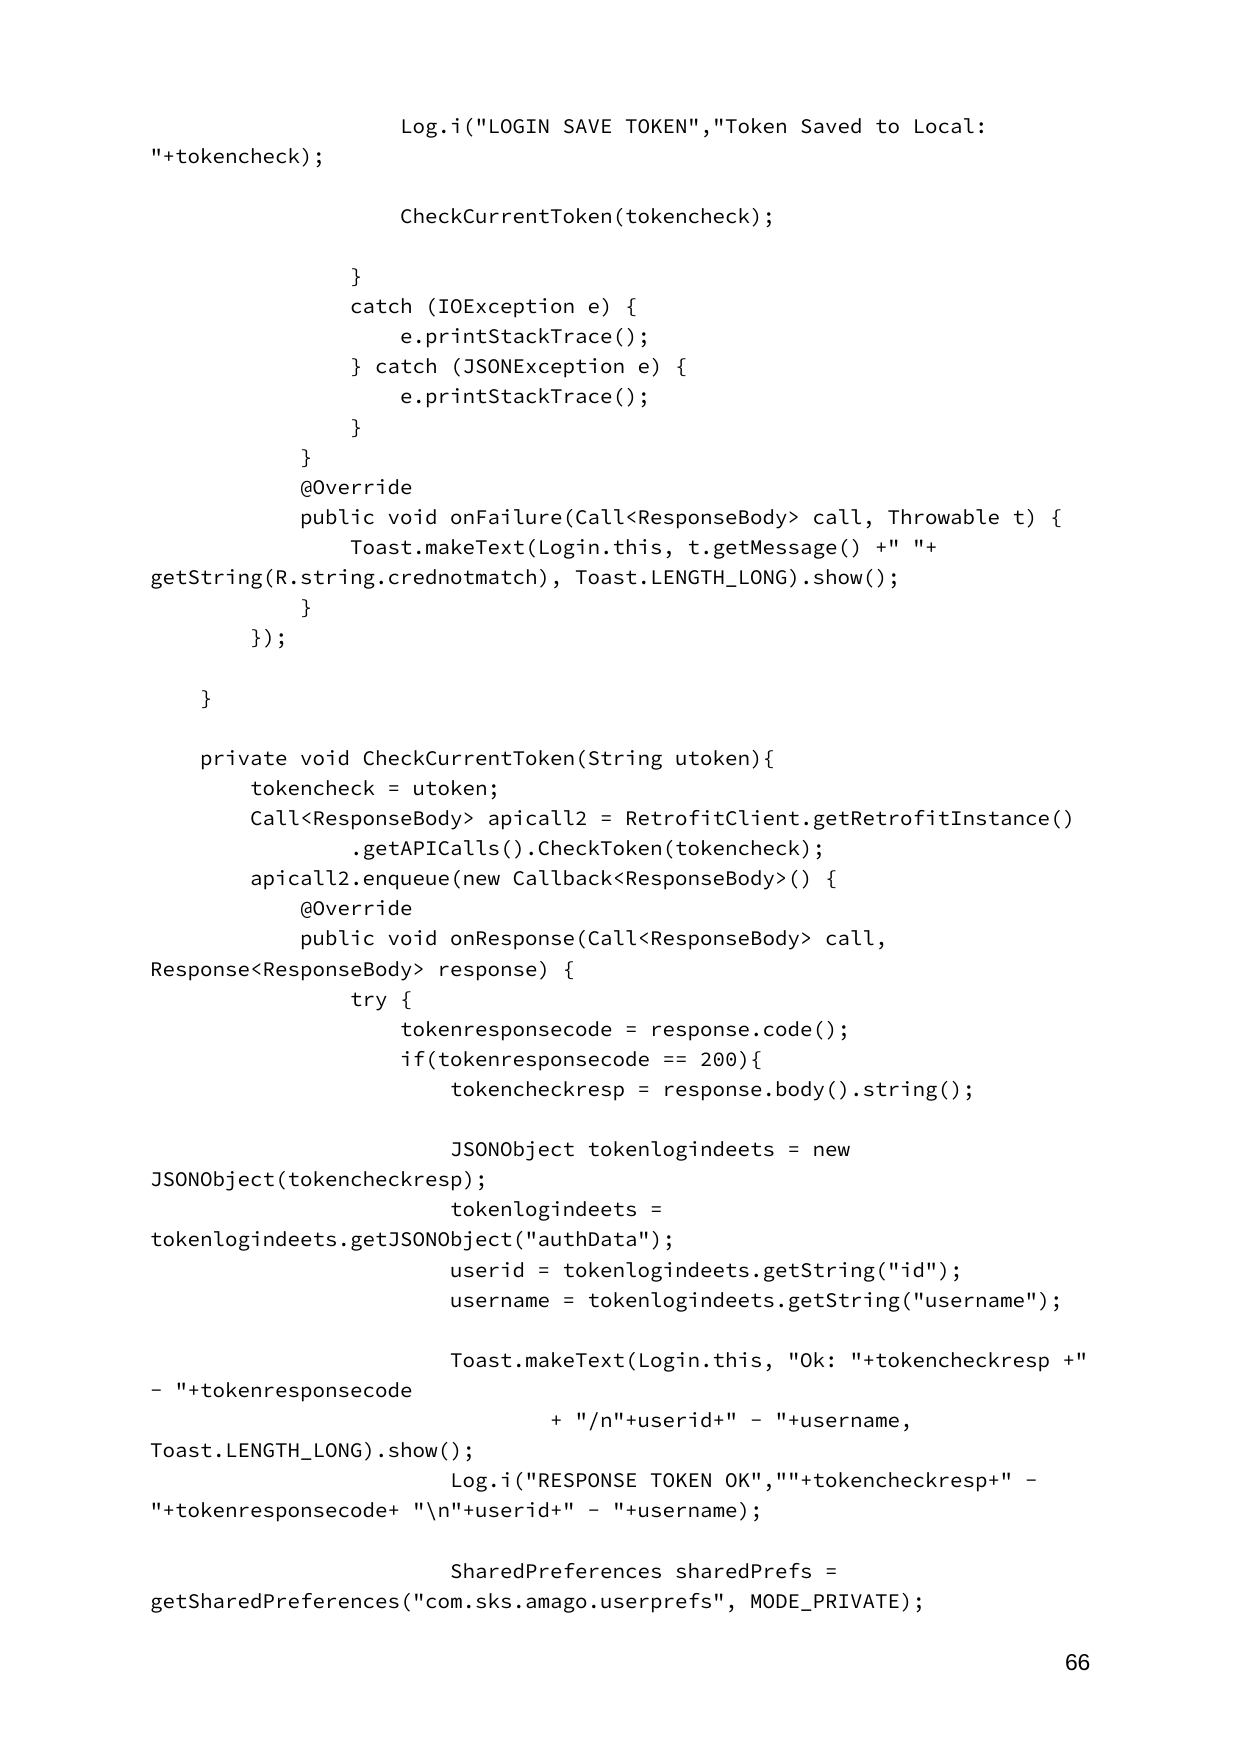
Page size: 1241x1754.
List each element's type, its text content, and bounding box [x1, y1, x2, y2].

text @Override [150, 895, 1090, 921]
text JSONObject tokenlogindeets = new JSONObject(tokencheckresp); [150, 1136, 1090, 1192]
text } [150, 444, 1090, 470]
text Toast.makeText(Login.this, "Ok: "+tokencheckresp +" - "+tokenresponsecode [150, 1347, 1090, 1403]
text private void CheckCurrentToken(String utoken){ [150, 745, 1090, 771]
text apicall2.enqueue(new Callback<ResponseBody>() { [150, 865, 1090, 891]
text + "/n"+userid+" - "+username, Toast.LENGTH_LONG).show(); [150, 1407, 1090, 1463]
text Log.i("LOGIN SAVE TOKEN","Token Saved to Local: "+tokencheck); [150, 112, 1090, 169]
text try { [150, 986, 1090, 1012]
text } [150, 413, 1090, 440]
text public void onFailure(Call<ResponseBody> call, Throwable t) { [150, 504, 1090, 530]
text SharedPreferences sharedPrefs = getSharedPreferences("com.sks.amago.userprefs", MODE_PRIVATE); [150, 1557, 1090, 1614]
text } [150, 263, 1090, 289]
text } [150, 594, 1090, 620]
text } [150, 684, 1090, 711]
text .getAPICalls().CheckToken(tokencheck); [150, 835, 1090, 861]
text CheckCurrentToken(tokencheck); [150, 203, 1090, 229]
text tokencheck = utoken; [150, 775, 1090, 801]
text username = tokenlogindeets.getString("username"); [150, 1287, 1090, 1313]
text Log.i("RESPONSE TOKEN OK",""+tokencheckresp+" - "+tokenresponsecode+ "\n"+userid+" - "+username); [150, 1467, 1090, 1523]
text tokenlogindeets = tokenlogindeets.getJSONObject("authData"); [150, 1196, 1090, 1253]
text e.printStackTrace(); [150, 323, 1090, 349]
text tokencheckresp = response.body().string(); [150, 1076, 1090, 1102]
text catch (IOException e) { [150, 293, 1090, 319]
text }); [150, 624, 1090, 651]
text Call<ResponseBody> apicall2 = RetrofitClient.getRetrofitInstance() [150, 805, 1090, 831]
text @Override [150, 474, 1090, 500]
text } catch (JSONException e) { [150, 353, 1090, 379]
text tokenresponsecode = response.code(); [150, 1016, 1090, 1042]
text e.printStackTrace(); [150, 383, 1090, 410]
text userid = tokenlogindeets.getString("id"); [150, 1256, 1090, 1283]
text public void onResponse(Call<ResponseBody> call, Response<ResponseBody> response) { [150, 925, 1090, 982]
text Toast.makeText(Login.this, t.getMessage() +" "+ getString(R.string.crednotmatch), Toast.LENGTH_LONG).show(); [150, 534, 1090, 590]
text if(tokenresponsecode == 200){ [150, 1046, 1090, 1072]
